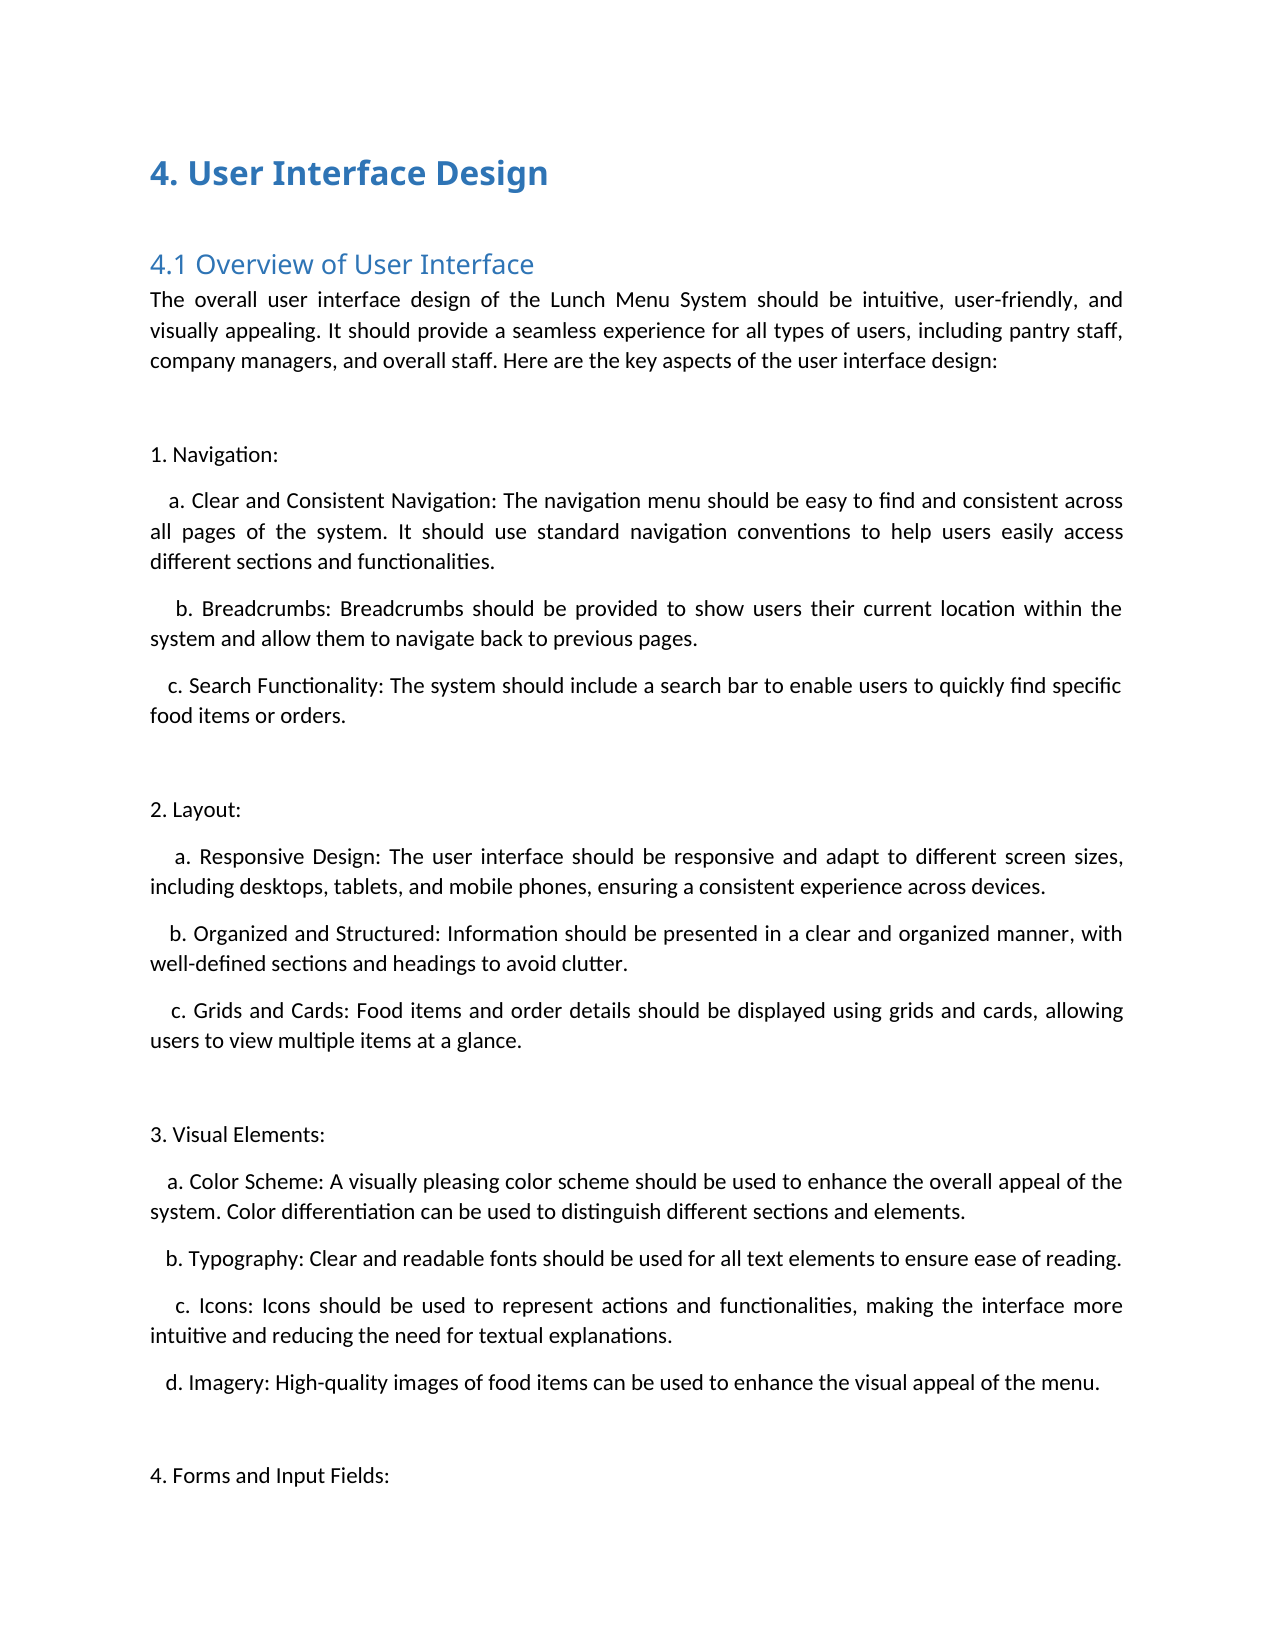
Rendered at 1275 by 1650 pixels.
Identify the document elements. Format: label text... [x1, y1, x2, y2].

text b. Breadcrumbs: Breadcrumbs should be provided to show users their current location within the system and allow them to navigate back to previous pages. [150, 594, 1125, 652]
text 1. Navigation: [150, 440, 1125, 468]
text c. Grids and Cards: Food items and order details should be displayed using grids and cards, allowing users to view multiple items at a glance. [150, 996, 1125, 1054]
text c. Search Functionality: The system should include a search bar to enable users to quickly find specific food items or orders. [150, 671, 1125, 729]
subtitle 4. User Interface Design [150, 150, 1125, 195]
text a. Responsive Design: The user interface should be responsive and adapt to different screen sizes, including desktops, tablets, and mobile phones, ensuring a consistent experience across devices. [150, 842, 1125, 900]
text 3. Visual Elements: [150, 1120, 1125, 1148]
text c. Icons: Icons should be used to represent actions and functionalities, making the interface more intuitive and reducing the need for textual explanations. [150, 1291, 1125, 1349]
text 4. Forms and Input Fields: [150, 1462, 1125, 1490]
text b. Typography: Clear and readable fonts should be used for all text elements to ensure ease of reading. [150, 1244, 1125, 1272]
text a. Clear and Consistent Navigation: The navigation menu should be easy to find and consistent across all pages of the system. It should use standard navigation conventions to help users easily access different sections and functionalities. [150, 487, 1125, 575]
text d. Imagery: High-quality images of food items can be used to enhance the visual appeal of the menu. [150, 1368, 1125, 1396]
text b. Organized and Structured: Information should be presented in a clear and organized manner, with well-defined sections and headings to avoid clutter. [150, 919, 1125, 977]
text a. Color Scheme: A visually pleasing color scheme should be used to enhance the overall appeal of the system. Color differentiation can be used to distinguish different sections and elements. [150, 1167, 1125, 1225]
text The overall user interface design of the Lunch Menu System should be intuitive, user-friendly, and visually appealing. It should provide a seamless experience for all types of users, including pantry staff, company managers, and overall staff. Here are the key aspects of the user interface design: [150, 286, 1125, 374]
subtitle 4.1 Overview of User Interface [150, 246, 1125, 283]
text 2. Layout: [150, 795, 1125, 823]
